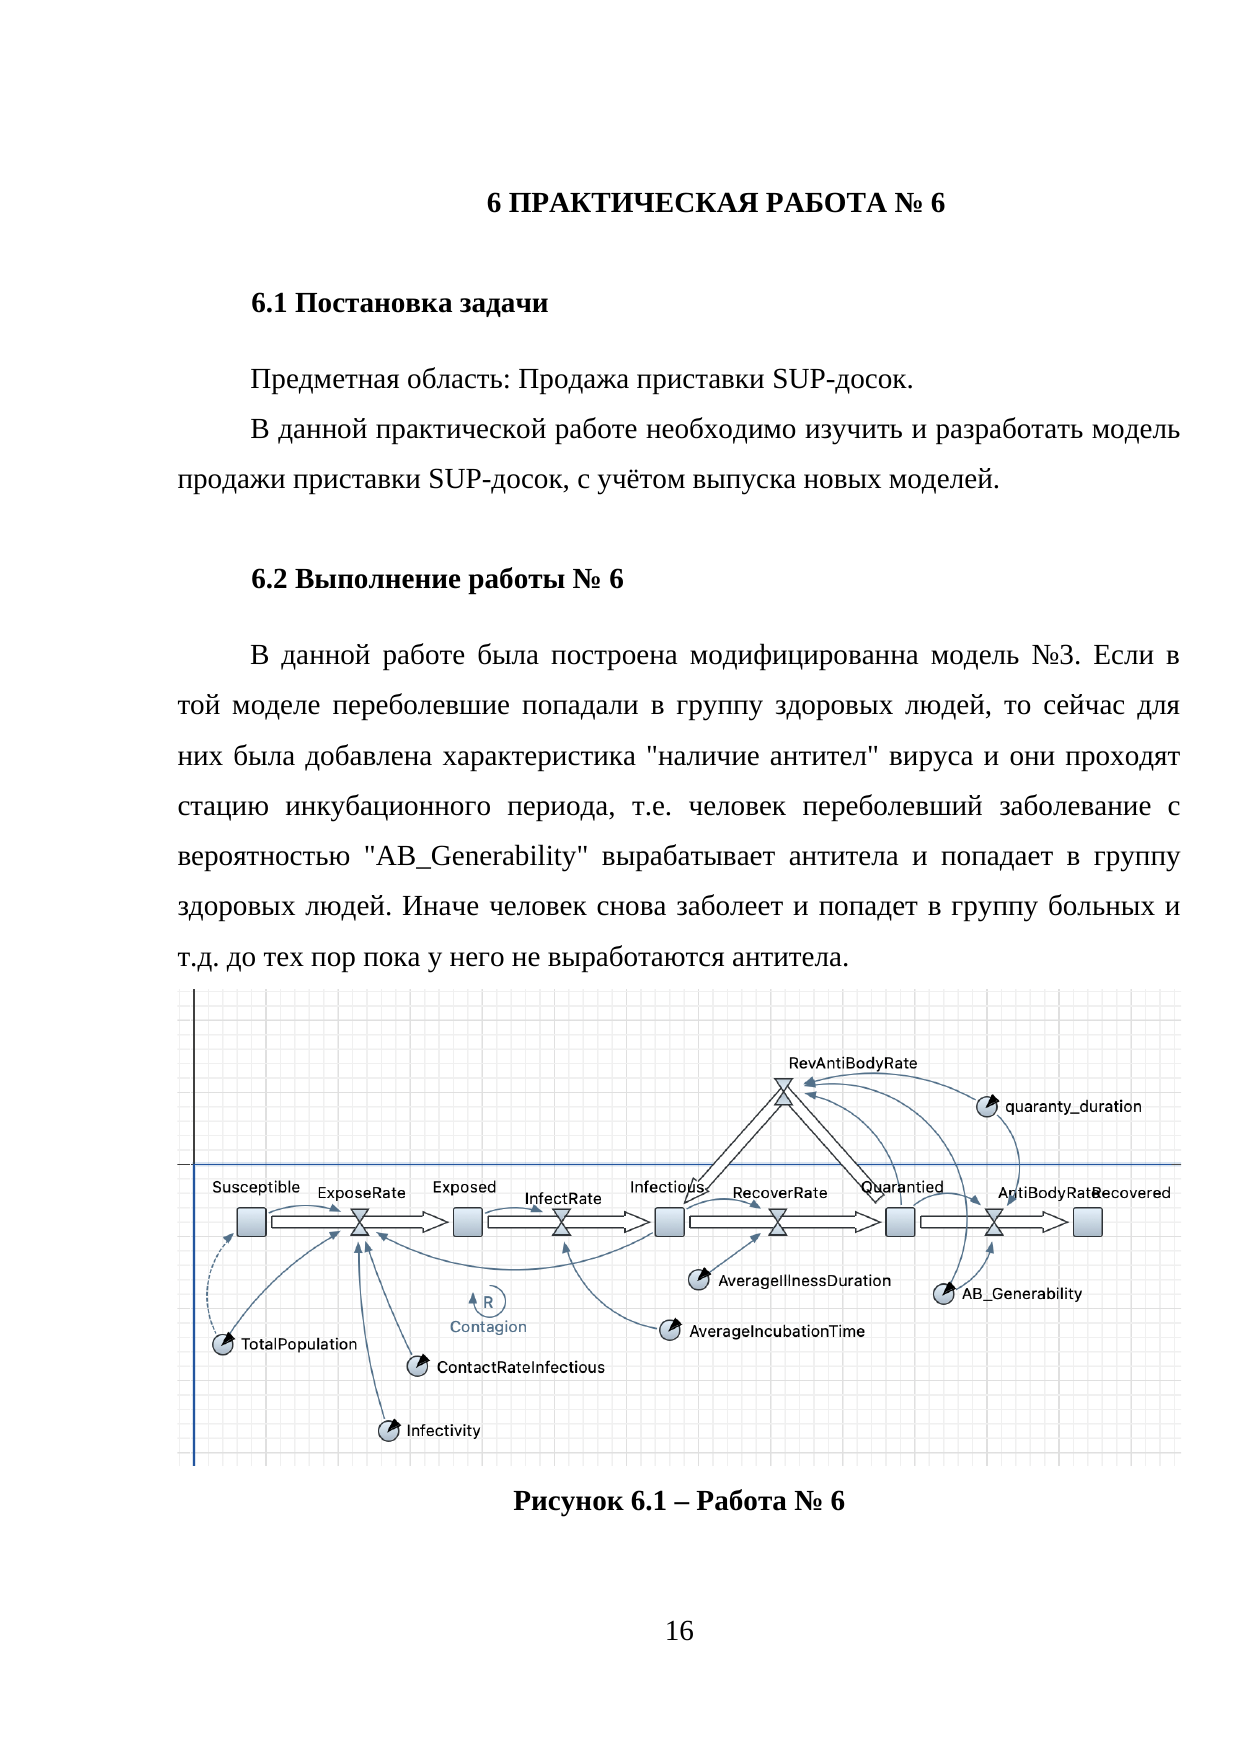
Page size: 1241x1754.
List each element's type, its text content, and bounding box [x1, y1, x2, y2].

subtitle 6.2 Выполнение работы № 6 [177, 562, 1181, 595]
subtitle 6.1 Постановка задачи [177, 285, 1181, 319]
subtitle 6 ПРАКТИЧЕСКАЯ РАБОТА № 6 [177, 185, 1181, 219]
text Предметная область: Продажа приставки SUP-досок. [177, 361, 1181, 394]
text В данной практической работе необходимо изучить и разработать модель продажи приставки SUP-досок, с учётом выпуска новых моделей. [177, 411, 1181, 495]
picture [177, 989, 1182, 1466]
text Рисунок 6.1 – Работа № 6 [177, 1483, 1181, 1516]
text В данной работе была построена модифицированна модель №3. Если в той моделе переболевшие попадали в группу здоровых людей, то сейчас для них была добавлена характеристика "наличие антител" вируса и они проходят стацию инкубационного периода, т.е. человек переболевший заболевание с вероятностью "AB_Generability" вырабатывает антитела и попадает в группу здоровых людей. Иначе человек снова заболеет и попадет в группу больных и т.д. до тех пор пока у него не выработаются антитела. [177, 637, 1181, 972]
